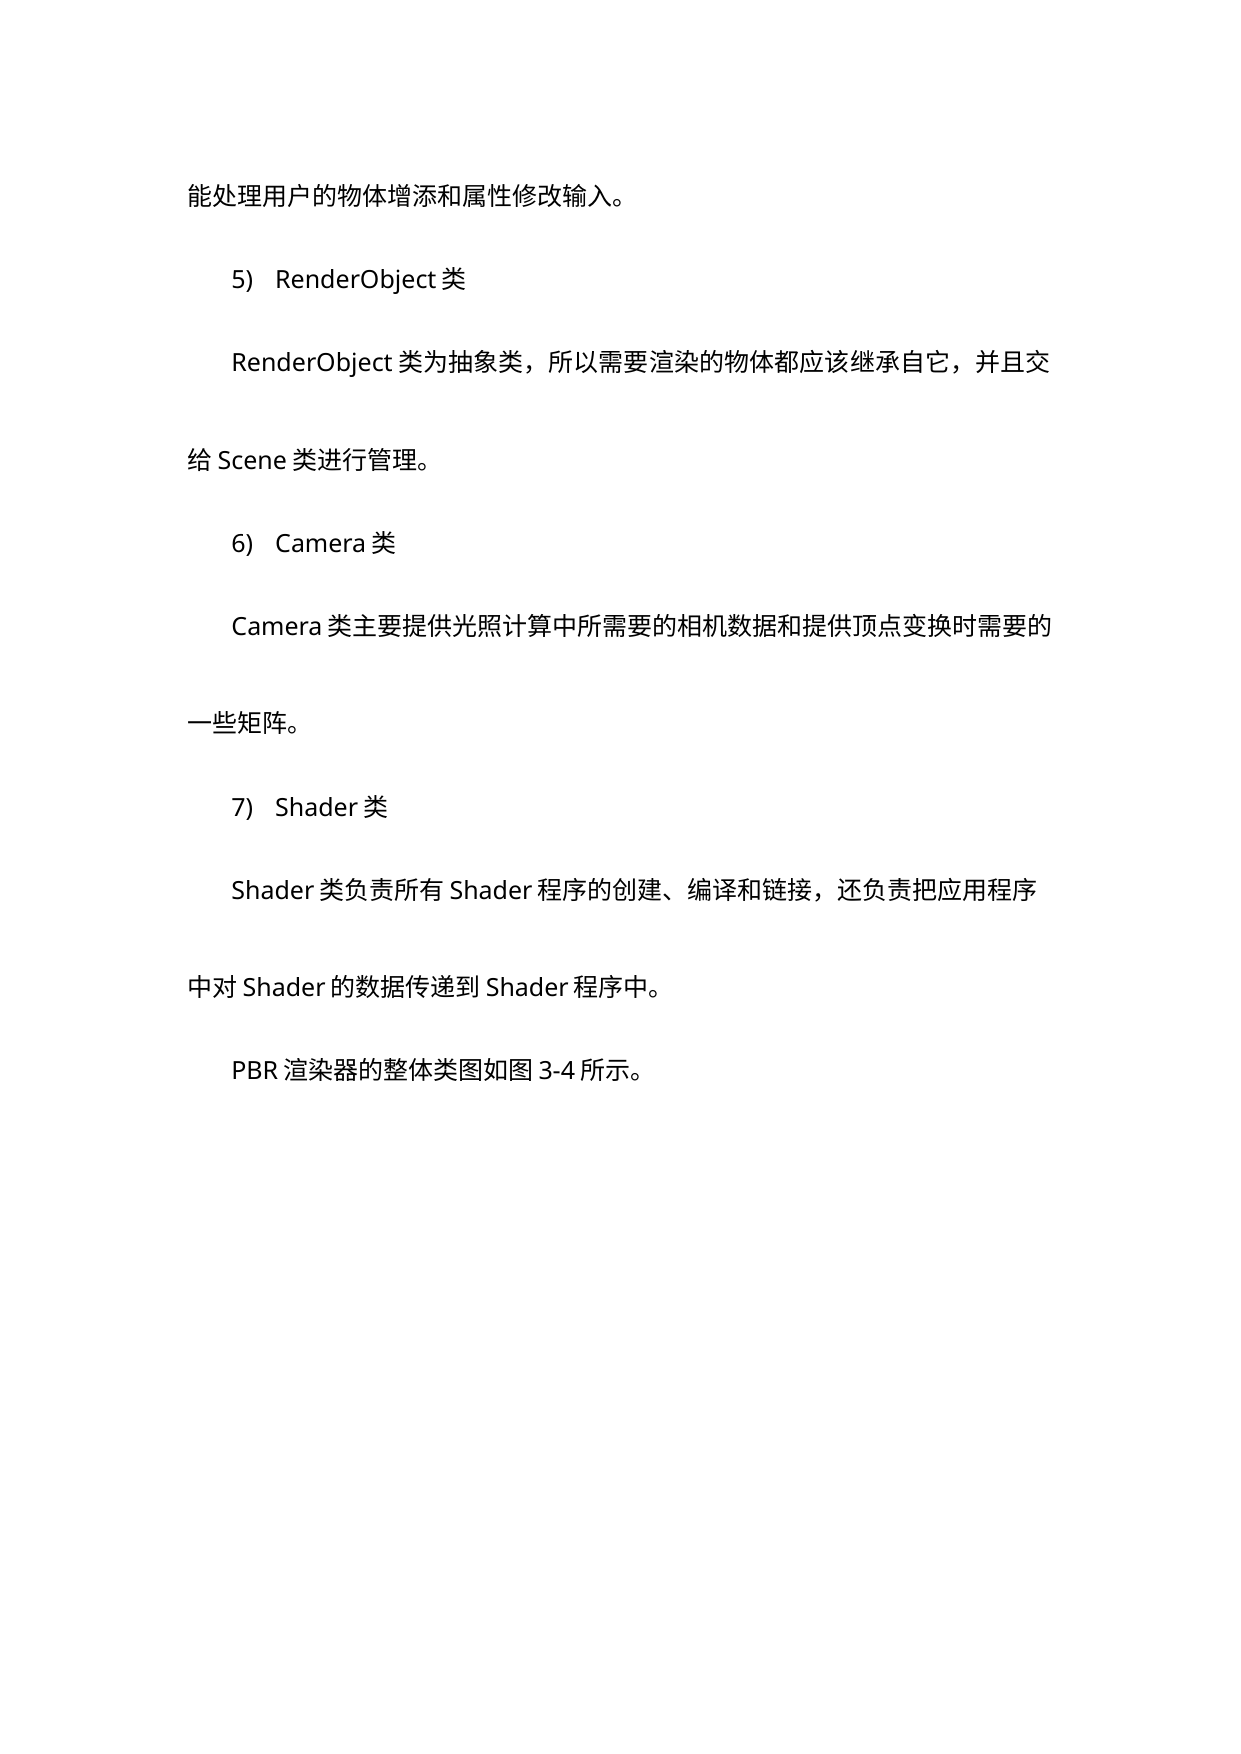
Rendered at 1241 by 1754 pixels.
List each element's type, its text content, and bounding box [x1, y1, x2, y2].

list RenderObject类 [231, 245, 1053, 310]
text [187, 162, 1053, 227]
text RenderObject类为抽象类，所以需要渲染的物体都应该继承自它，并且交给Scene类进行管理。 [187, 328, 1053, 491]
text PBR渲染器的整体类图如图3-4所示。 [187, 1036, 1053, 1101]
text Shader类负责所有Shader程序的创建、编译和链接，还负责把应用程序中对Shader的数据传递到Shader程序中。 [187, 856, 1053, 1018]
list Camera类 [231, 509, 1053, 574]
list Shader类 [231, 773, 1053, 838]
text Camera类主要提供光照计算中所需要的相机数据和提供顶点变换时需要的一些矩阵。 [187, 592, 1053, 754]
